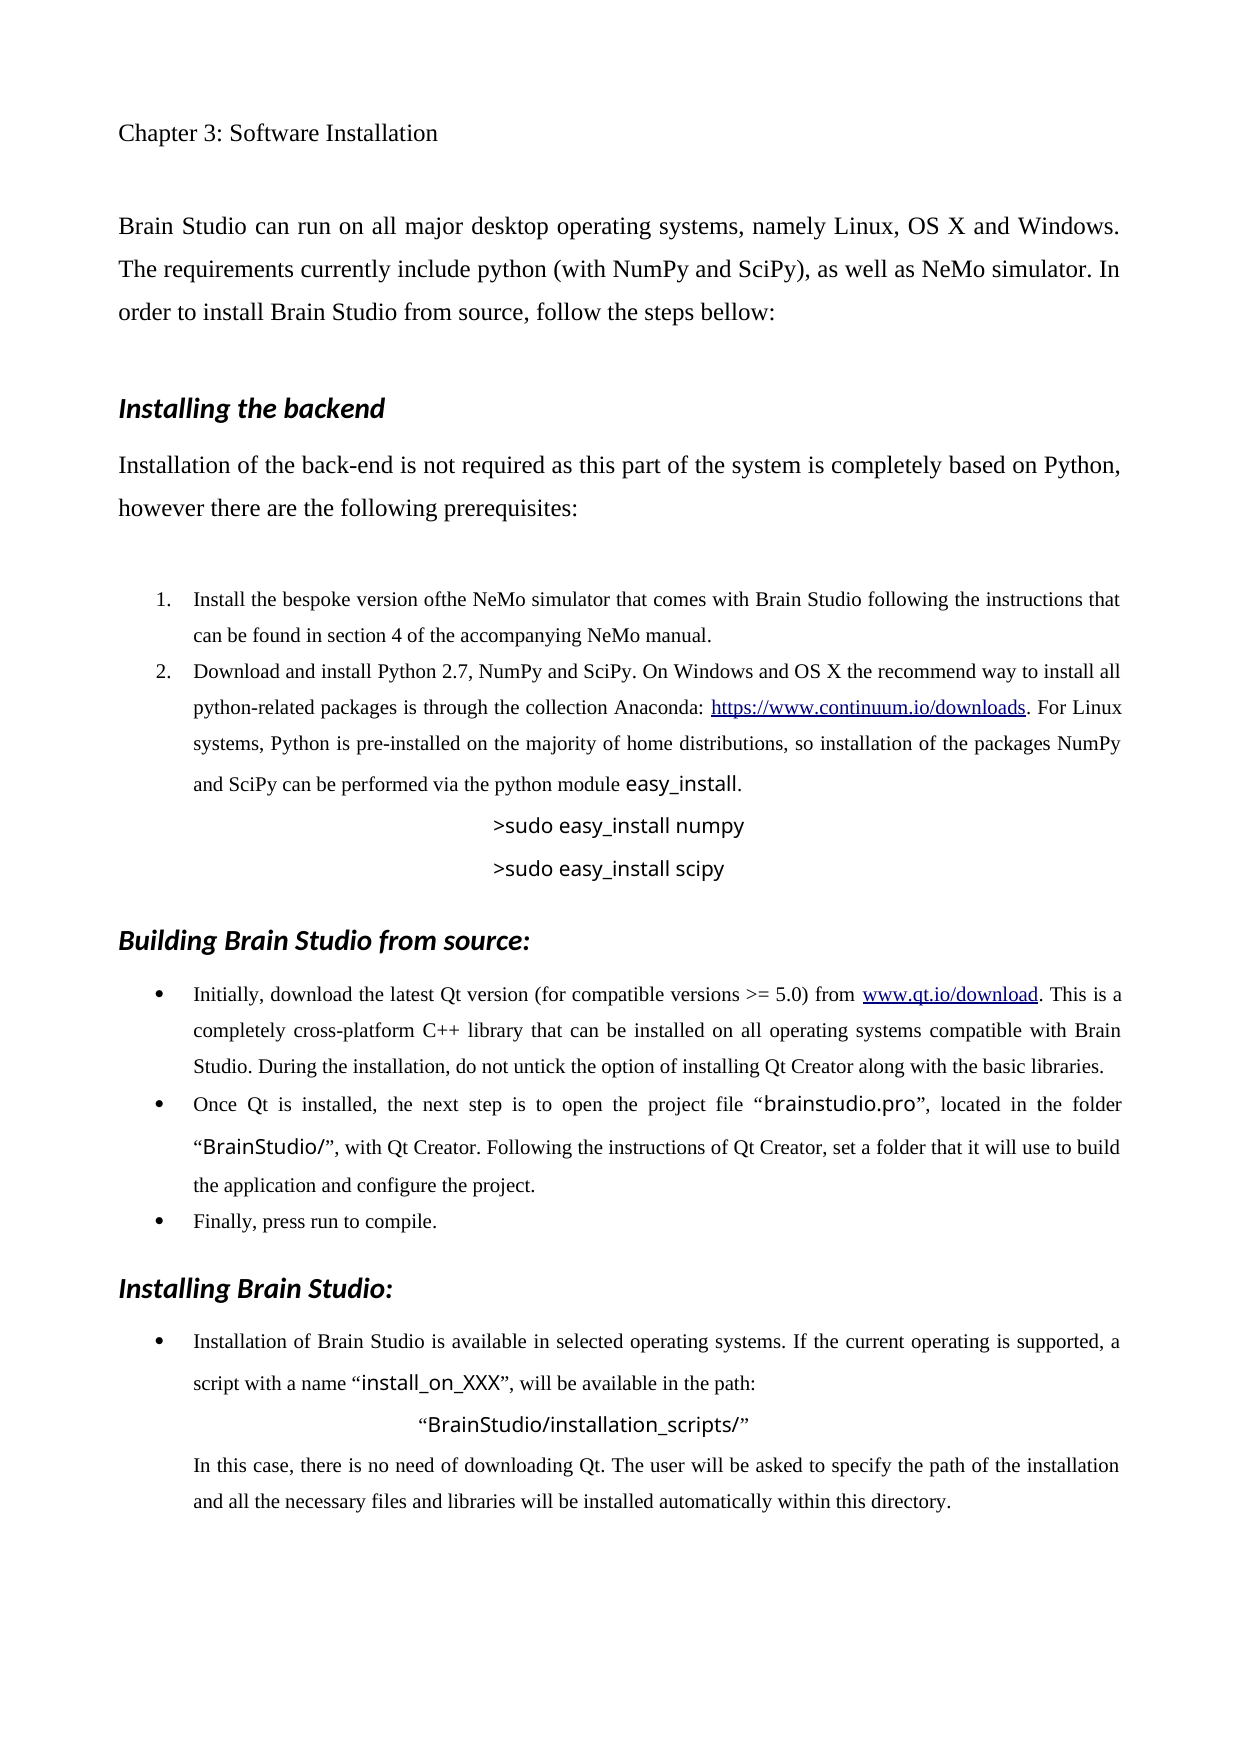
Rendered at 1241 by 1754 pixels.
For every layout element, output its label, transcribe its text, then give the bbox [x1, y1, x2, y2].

list Download and install Python 2.7, NumPy and SciPy. On Windows and OS X the recommend way to install all python-related packages is through the collection Anaconda: https://www.continuum.io/downloads. For Linux systems, Python is pre-installed on the majority of home distributions, so installation of the packages NumPy and SciPy can be performed via the python module easy_install. [156, 659, 1122, 797]
list Install the bespoke version ofthe NeMo simulator that comes with Brain Studio following the instructions that can be found in section 4 of the accompanying NeMo manual. [156, 587, 1122, 647]
subtitle Building Brain Studio from source: [118, 922, 1122, 957]
text “BrainStudio/installation_scripts/” [418, 1410, 1122, 1439]
list Installation of Brain Studio is available in selected operating systems. If the current operating is supported, a script with a name “install_on_XXX”, will be available in the path: [156, 1329, 1122, 1396]
list Finally, press run to compile. [156, 1209, 1122, 1233]
list Initially, download the latest Qt version (for compatible versions >= 5.0) from www.qt.io/download. This is a completely cross-platform C++ library that can be installed on all operating systems compatible with Brain Studio. During the installation, do not untick the option of installing Qt Creator along with the basic libraries. [156, 981, 1122, 1078]
list Once Qt is installed, the next step is to open the project file “brainstudio.pro”, located in the folder “BrainStudio/”, with Qt Creator. Following the instructions of Qt Creator, set a folder that it will use to build the application and configure the project. [156, 1089, 1122, 1197]
subtitle Installing Brain Studio: [118, 1270, 1122, 1305]
text Installation of the back-end is not required as this part of the system is completely based on Python, however there are the following prerequisites: [118, 450, 1122, 522]
text Brain Studio can run on all major desktop operating systems, namely Linux, OS X and Windows. The requirements currently include python (with NumPy and SciPy), as well as NeMo simulator. In order to install Brain Studio from source, follow the steps bellow: [118, 211, 1122, 326]
text >sudo easy_install numpy [493, 812, 1122, 840]
subtitle Chapter 3: Software Installation [118, 118, 1122, 147]
text >sudo easy_install scipy [493, 854, 1122, 883]
subtitle Installing the backend [118, 391, 1122, 426]
text In this case, there is no need of downloading Qt. The user will be asked to specify the path of the installation and all the necessary files and libraries will be installed automatically within this directory. [193, 1453, 1122, 1513]
